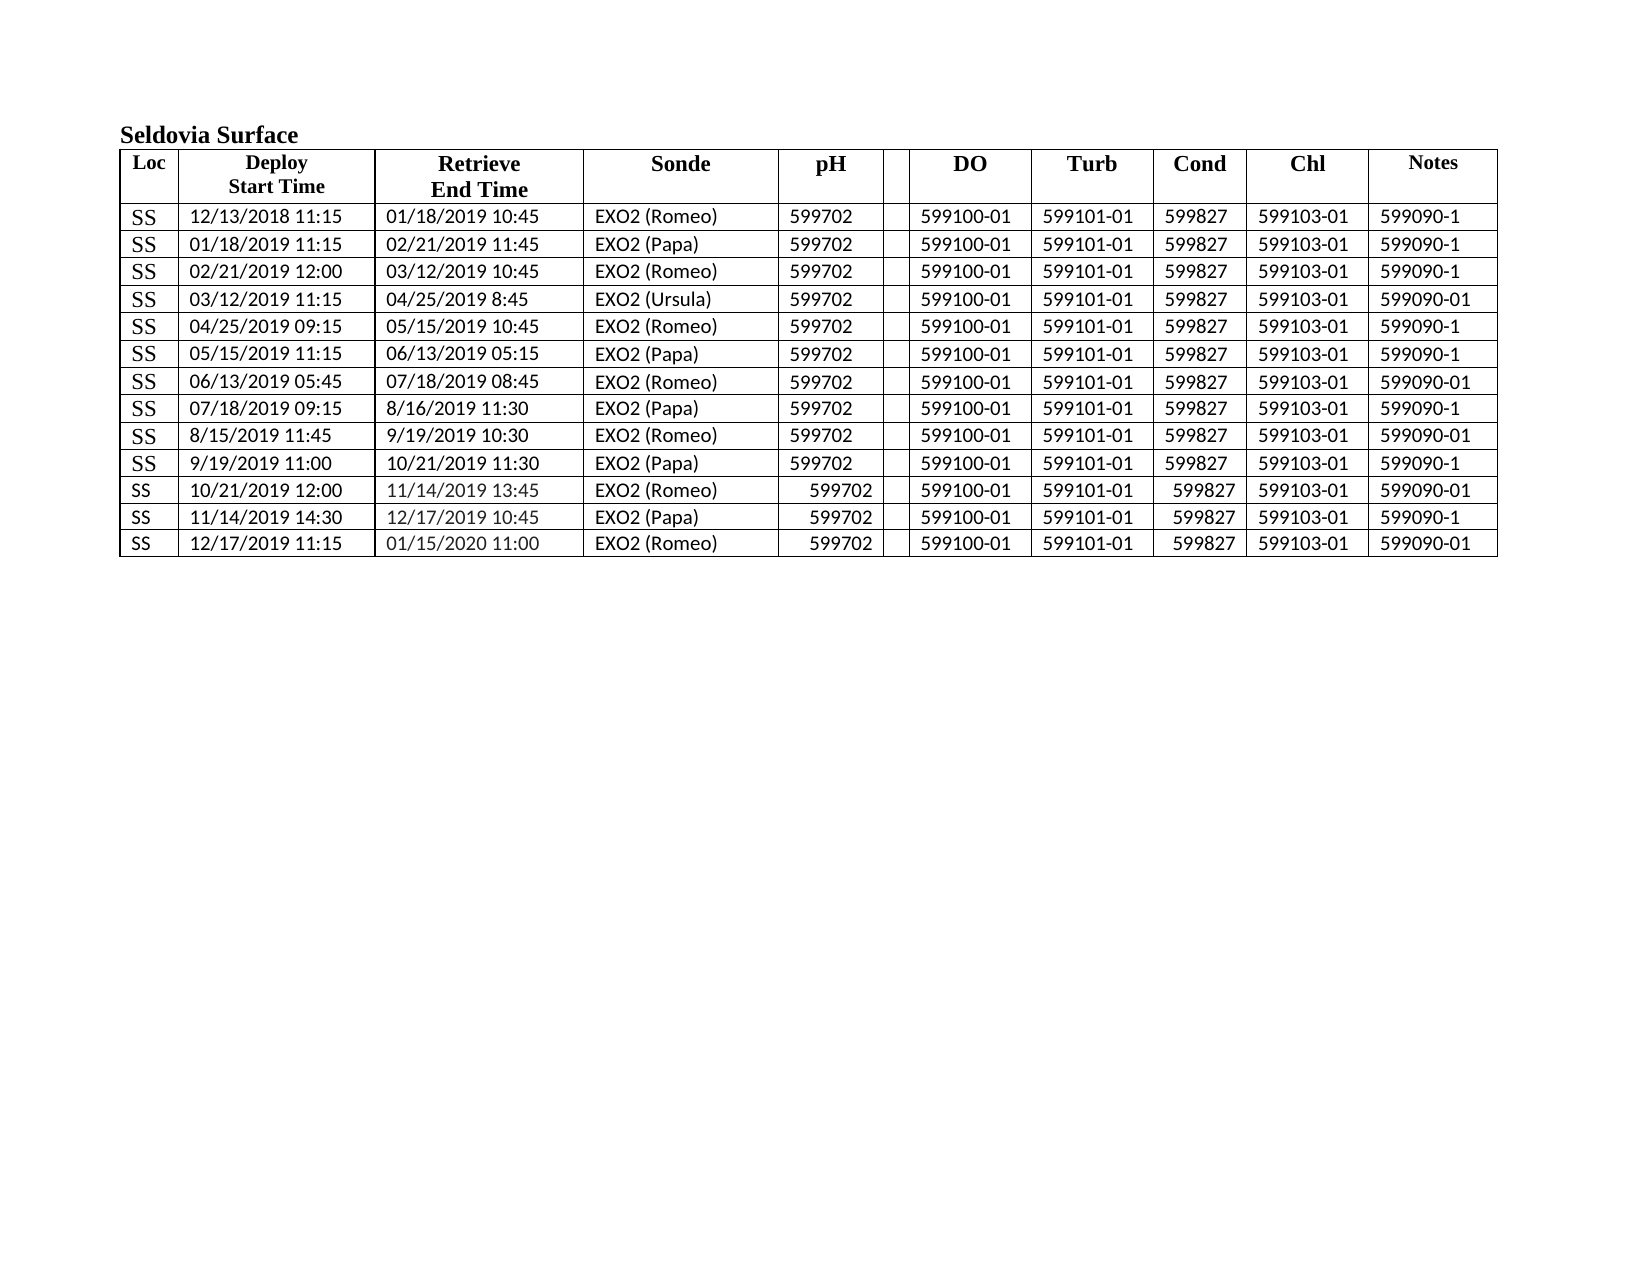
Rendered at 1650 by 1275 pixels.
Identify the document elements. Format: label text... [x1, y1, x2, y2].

table_header [884, 150, 909, 202]
table_cell 599101-01 [1032, 286, 1153, 312]
table_cell 04/25/2019 09:15 [179, 313, 374, 339]
table_cell [884, 530, 909, 556]
table_cell 599101-01 [1032, 231, 1153, 257]
table_cell 9/19/2019 10:30 [376, 423, 583, 449]
table_cell 599103-01 [1247, 423, 1368, 449]
table_cell 02/21/2019 11:45 [376, 231, 583, 257]
table_cell 599702 [779, 450, 883, 476]
table_cell 599827 [1154, 286, 1246, 312]
table_cell 599827 [1154, 231, 1246, 257]
table_header Cond [1154, 150, 1246, 202]
table_cell EXO2 (Romeo) [584, 530, 778, 556]
table_cell 599100-01 [910, 313, 1031, 339]
table_cell 06/13/2019 05:45 [179, 368, 374, 394]
table_cell 599100-01 [910, 204, 1031, 230]
table_cell 599103-01 [1247, 231, 1368, 257]
table_cell 599100-01 [910, 341, 1031, 367]
table_cell EXO2 (Papa) [584, 395, 778, 422]
table_cell 8/16/2019 11:30 [376, 395, 583, 422]
table_cell 599101-01 [1032, 530, 1153, 556]
table_cell 599090-01 [1369, 530, 1497, 556]
table_cell 599090-1 [1369, 450, 1497, 476]
table_cell [884, 450, 909, 476]
table_cell EXO2 (Papa) [584, 450, 778, 476]
table_cell 599100-01 [910, 477, 1031, 503]
table_cell 599827 [1154, 530, 1246, 556]
table_cell 04/25/2019 8:45 [376, 286, 583, 312]
table_cell 599101-01 [1032, 368, 1153, 394]
table_cell SS [121, 423, 178, 449]
table_cell 599090-01 [1369, 368, 1497, 394]
table_cell 599090-1 [1369, 395, 1497, 422]
table_cell EXO2 (Romeo) [584, 477, 778, 503]
table_cell 599827 [1154, 504, 1246, 529]
table_cell 05/15/2019 10:45 [376, 313, 583, 339]
table_cell SS [121, 395, 178, 422]
table_header DO [910, 150, 1031, 202]
table_cell 599103-01 [1247, 313, 1368, 339]
table_cell 05/15/2019 11:15 [179, 341, 374, 367]
table_cell 599702 [779, 477, 883, 503]
table_cell 599100-01 [910, 258, 1031, 285]
table_header Notes [1369, 150, 1497, 202]
table_cell SS [121, 450, 178, 476]
table_cell 03/12/2019 10:45 [376, 258, 583, 285]
table_cell 599827 [1154, 368, 1246, 394]
table_cell 599101-01 [1032, 258, 1153, 285]
table_cell 01/15/2020 11:00 [376, 530, 583, 556]
table_cell 599100-01 [910, 423, 1031, 449]
table_cell 599100-01 [910, 450, 1031, 476]
table_cell EXO2 (Papa) [584, 341, 778, 367]
table_cell 599090-1 [1369, 258, 1497, 285]
table_cell [884, 504, 909, 529]
table_cell 599827 [1154, 258, 1246, 285]
table_cell EXO2 (Romeo) [584, 368, 778, 394]
table_cell SS [121, 258, 178, 285]
table_cell 599827 [1154, 313, 1246, 339]
table_cell 599100-01 [910, 286, 1031, 312]
table_cell 599103-01 [1247, 477, 1368, 503]
table_cell 599827 [1154, 341, 1246, 367]
table_cell 599100-01 [910, 368, 1031, 394]
table_header Chl [1247, 150, 1368, 202]
table_cell 10/21/2019 11:30 [376, 450, 583, 476]
table_cell 599100-01 [910, 231, 1031, 257]
table_cell SS [121, 368, 178, 394]
table_cell 599101-01 [1032, 450, 1153, 476]
table_cell SS [121, 341, 178, 367]
table_cell 06/13/2019 05:15 [376, 341, 583, 367]
table_cell EXO2 (Romeo) [584, 204, 778, 230]
table_cell 599103-01 [1247, 341, 1368, 367]
table_cell 599103-01 [1247, 258, 1368, 285]
table_cell 599090-01 [1369, 423, 1497, 449]
table_cell 599827 [1154, 477, 1246, 503]
table_cell SS [121, 204, 178, 230]
table_cell 599090-1 [1369, 313, 1497, 339]
table_cell 599702 [779, 530, 883, 556]
table_cell 8/15/2019 11:45 [179, 423, 374, 449]
table_cell 599101-01 [1032, 341, 1153, 367]
table_cell SS [121, 530, 178, 556]
table_cell 599101-01 [1032, 504, 1153, 529]
table_cell 599100-01 [910, 530, 1031, 556]
table_cell 12/17/2019 11:15 [179, 530, 374, 556]
table_cell 11/14/2019 13:45 [376, 477, 583, 503]
table_cell 599103-01 [1247, 504, 1368, 529]
table_header Sonde [584, 150, 778, 202]
table_cell 599702 [779, 258, 883, 285]
table_cell 03/12/2019 11:15 [179, 286, 374, 312]
table_cell EXO2 (Romeo) [584, 313, 778, 339]
table_cell 599090-1 [1369, 231, 1497, 257]
table_cell 599702 [779, 504, 883, 529]
table_header Retrieve End Time [376, 150, 583, 202]
table_cell [884, 204, 909, 230]
table_cell EXO2 (Ursula) [584, 286, 778, 312]
table_cell 599103-01 [1247, 450, 1368, 476]
table_cell [884, 313, 909, 339]
table_cell 599702 [779, 341, 883, 367]
table_cell EXO2 (Papa) [584, 504, 778, 529]
table_cell 01/18/2019 10:45 [376, 204, 583, 230]
table_cell 599090-1 [1369, 341, 1497, 367]
table_cell [884, 395, 909, 422]
table_header pH [779, 150, 883, 202]
table_cell [884, 258, 909, 285]
table_cell 599702 [779, 423, 883, 449]
table_cell 599090-01 [1369, 286, 1497, 312]
table_cell SS [121, 477, 178, 503]
table_cell 02/21/2019 12:00 [179, 258, 374, 285]
table_cell 9/19/2019 11:00 [179, 450, 374, 476]
table_cell 599101-01 [1032, 313, 1153, 339]
table_cell 599101-01 [1032, 395, 1153, 422]
table_cell 11/14/2019 14:30 [179, 504, 374, 529]
table_cell 599103-01 [1247, 286, 1368, 312]
table_cell 07/18/2019 09:15 [179, 395, 374, 422]
table_cell 599103-01 [1247, 530, 1368, 556]
table_cell 07/18/2019 08:45 [376, 368, 583, 394]
table_cell 599090-1 [1369, 504, 1497, 529]
table_header Turb [1032, 150, 1153, 202]
table_cell 599827 [1154, 450, 1246, 476]
table_cell 599702 [779, 204, 883, 230]
table_header Deploy Start Time [179, 150, 374, 202]
table_cell 599702 [779, 231, 883, 257]
table_cell [884, 286, 909, 312]
table_cell 599101-01 [1032, 204, 1153, 230]
table_cell [884, 423, 909, 449]
table_cell EXO2 (Romeo) [584, 258, 778, 285]
table_cell 599103-01 [1247, 204, 1368, 230]
table_cell 599702 [779, 395, 883, 422]
table_cell 599100-01 [910, 395, 1031, 422]
table_cell 599702 [779, 368, 883, 394]
table_cell 10/21/2019 12:00 [179, 477, 374, 503]
table_cell 599101-01 [1032, 477, 1153, 503]
table_cell 599702 [779, 313, 883, 339]
table_cell 599090-01 [1369, 477, 1497, 503]
table_cell 12/13/2018 11:15 [179, 204, 374, 230]
table_cell [884, 477, 909, 503]
table_cell 599103-01 [1247, 368, 1368, 394]
table_cell [884, 341, 909, 367]
table_cell 599702 [779, 286, 883, 312]
table_cell 599827 [1154, 395, 1246, 422]
table_cell 599090-1 [1369, 204, 1497, 230]
table_cell 599827 [1154, 423, 1246, 449]
table_cell [884, 231, 909, 257]
table_cell 599827 [1154, 204, 1246, 230]
table_cell SS [121, 313, 178, 339]
table_cell SS [121, 286, 178, 312]
table_cell 599100-01 [910, 504, 1031, 529]
table_cell 599101-01 [1032, 423, 1153, 449]
table_cell SS [121, 231, 178, 257]
table_cell EXO2 (Romeo) [584, 423, 778, 449]
table_cell [884, 368, 909, 394]
table_cell EXO2 (Papa) [584, 231, 778, 257]
text Seldovia Surface [120, 120, 1530, 149]
table_cell SS [121, 504, 178, 529]
table_cell 12/17/2019 10:45 [376, 504, 583, 529]
table_header Loc [121, 150, 178, 202]
table_cell 599103-01 [1247, 395, 1368, 422]
table_cell 01/18/2019 11:15 [179, 231, 374, 257]
